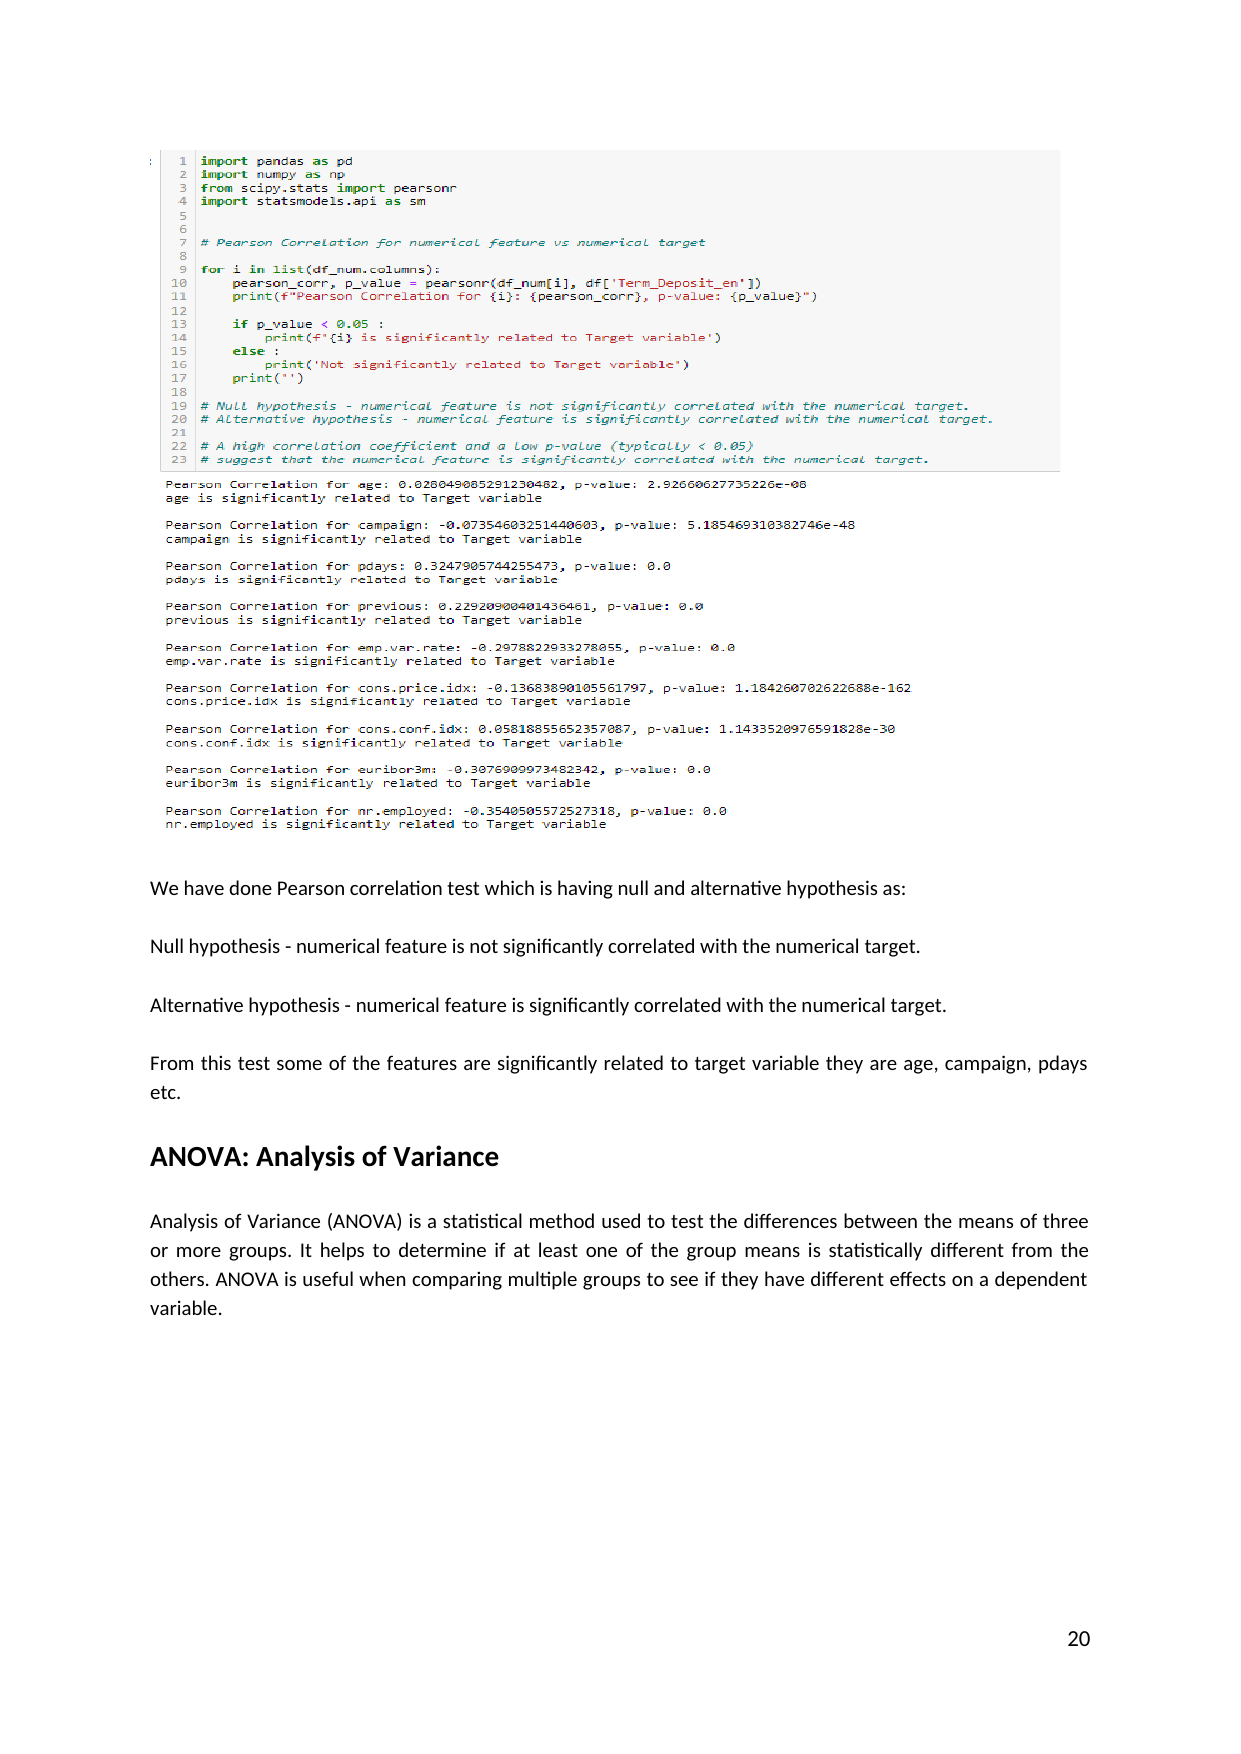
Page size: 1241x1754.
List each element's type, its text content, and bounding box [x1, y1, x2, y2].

text Analysis of Variance (ANOVA) is a statistical method used to test the differences between the means of three or more groups. It helps to determine if at least one of the group means is statistically different from the others. ANOVA is useful when comparing multiple groups to see if they have different effects on a dependent variable. [150, 1208, 1090, 1321]
text Alternative hypothesis - numerical feature is significantly correlated with the numerical target. [150, 992, 1090, 1017]
picture [150, 150, 1060, 842]
text From this test some of the features are significantly related to target variable they are age, campaign, pdays etc. [150, 1050, 1090, 1105]
text ANOVA: Analysis of Variance [150, 1138, 1090, 1173]
text Null hypothesis - numerical feature is not significantly correlated with the numerical target. [150, 934, 1090, 959]
text We have done Pearson correlation test which is having null and alternative hypothesis as: [150, 875, 1090, 901]
